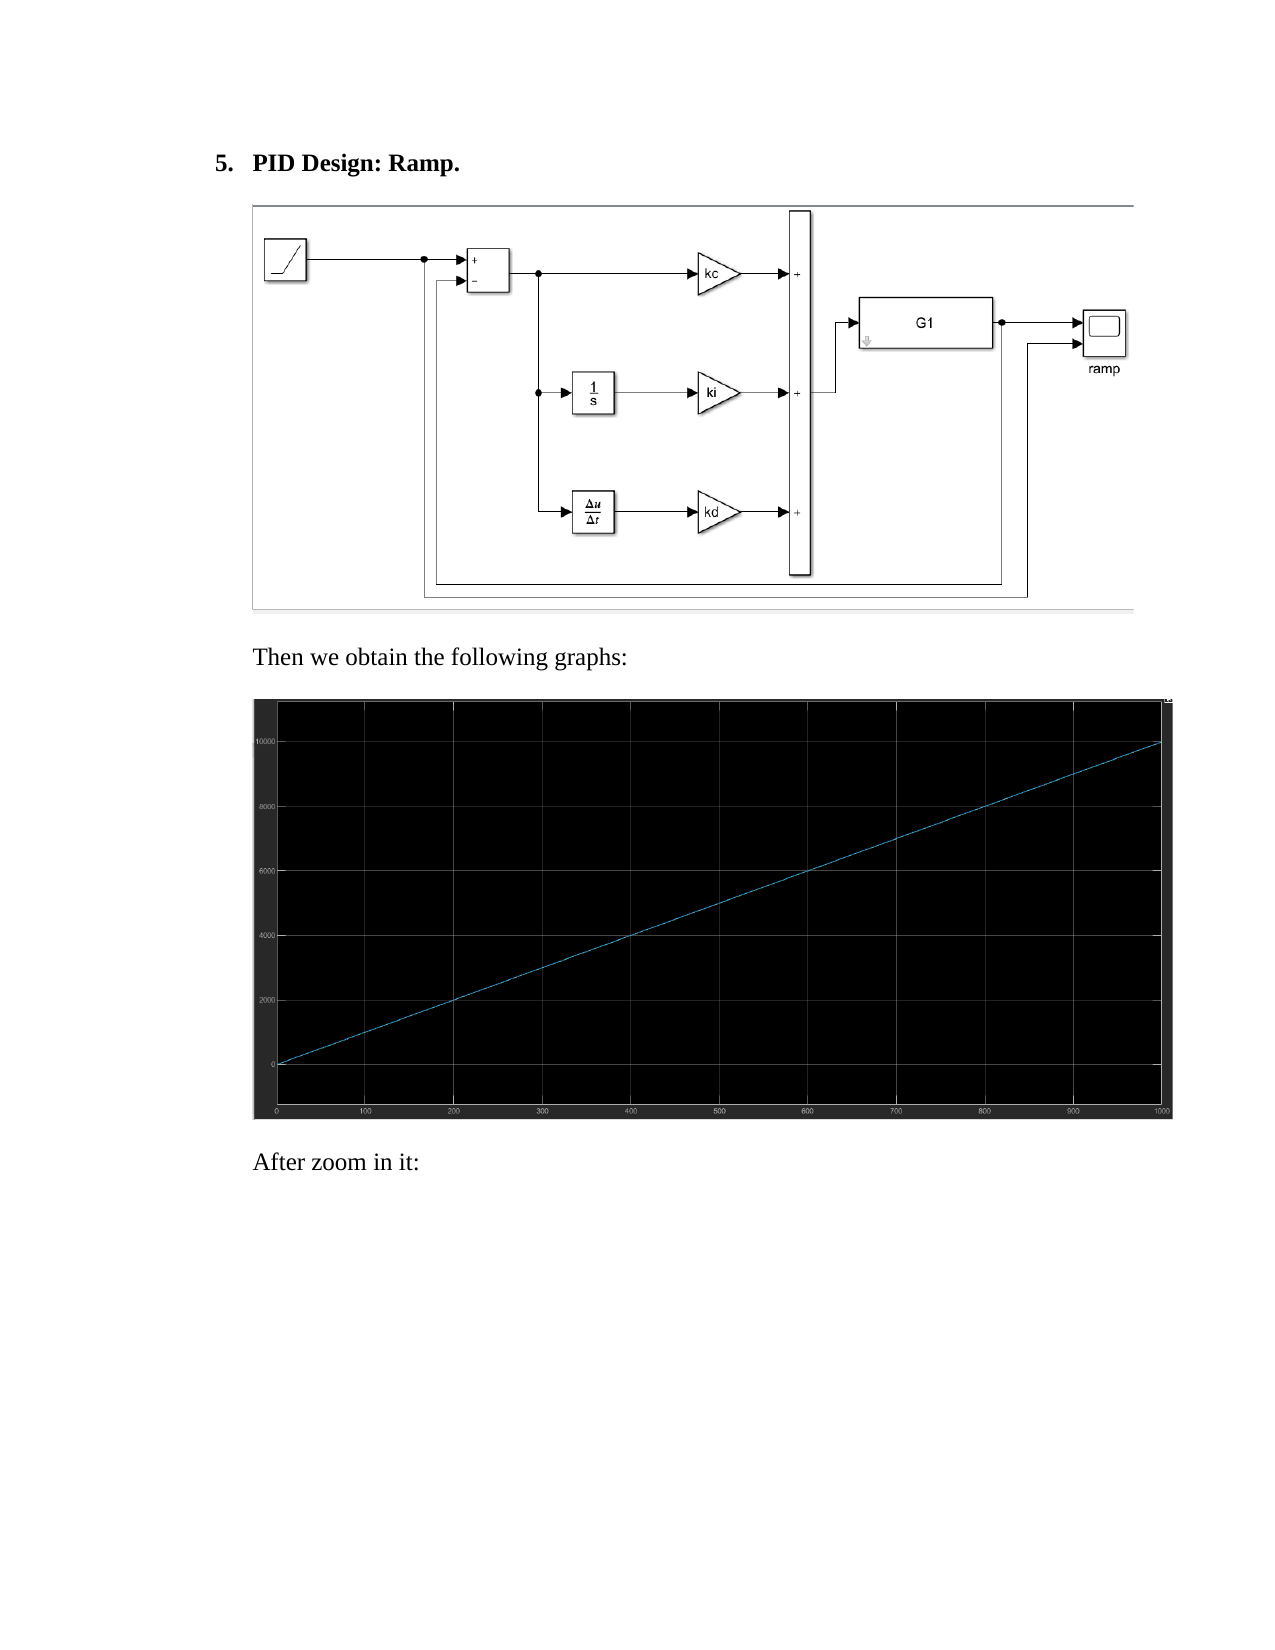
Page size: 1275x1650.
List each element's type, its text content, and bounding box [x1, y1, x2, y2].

picture [252, 204, 1134, 614]
picture [252, 699, 1173, 1120]
list Then we obtain the following graphs: [252, 642, 1098, 671]
list After zoom in it: [252, 1147, 1098, 1176]
